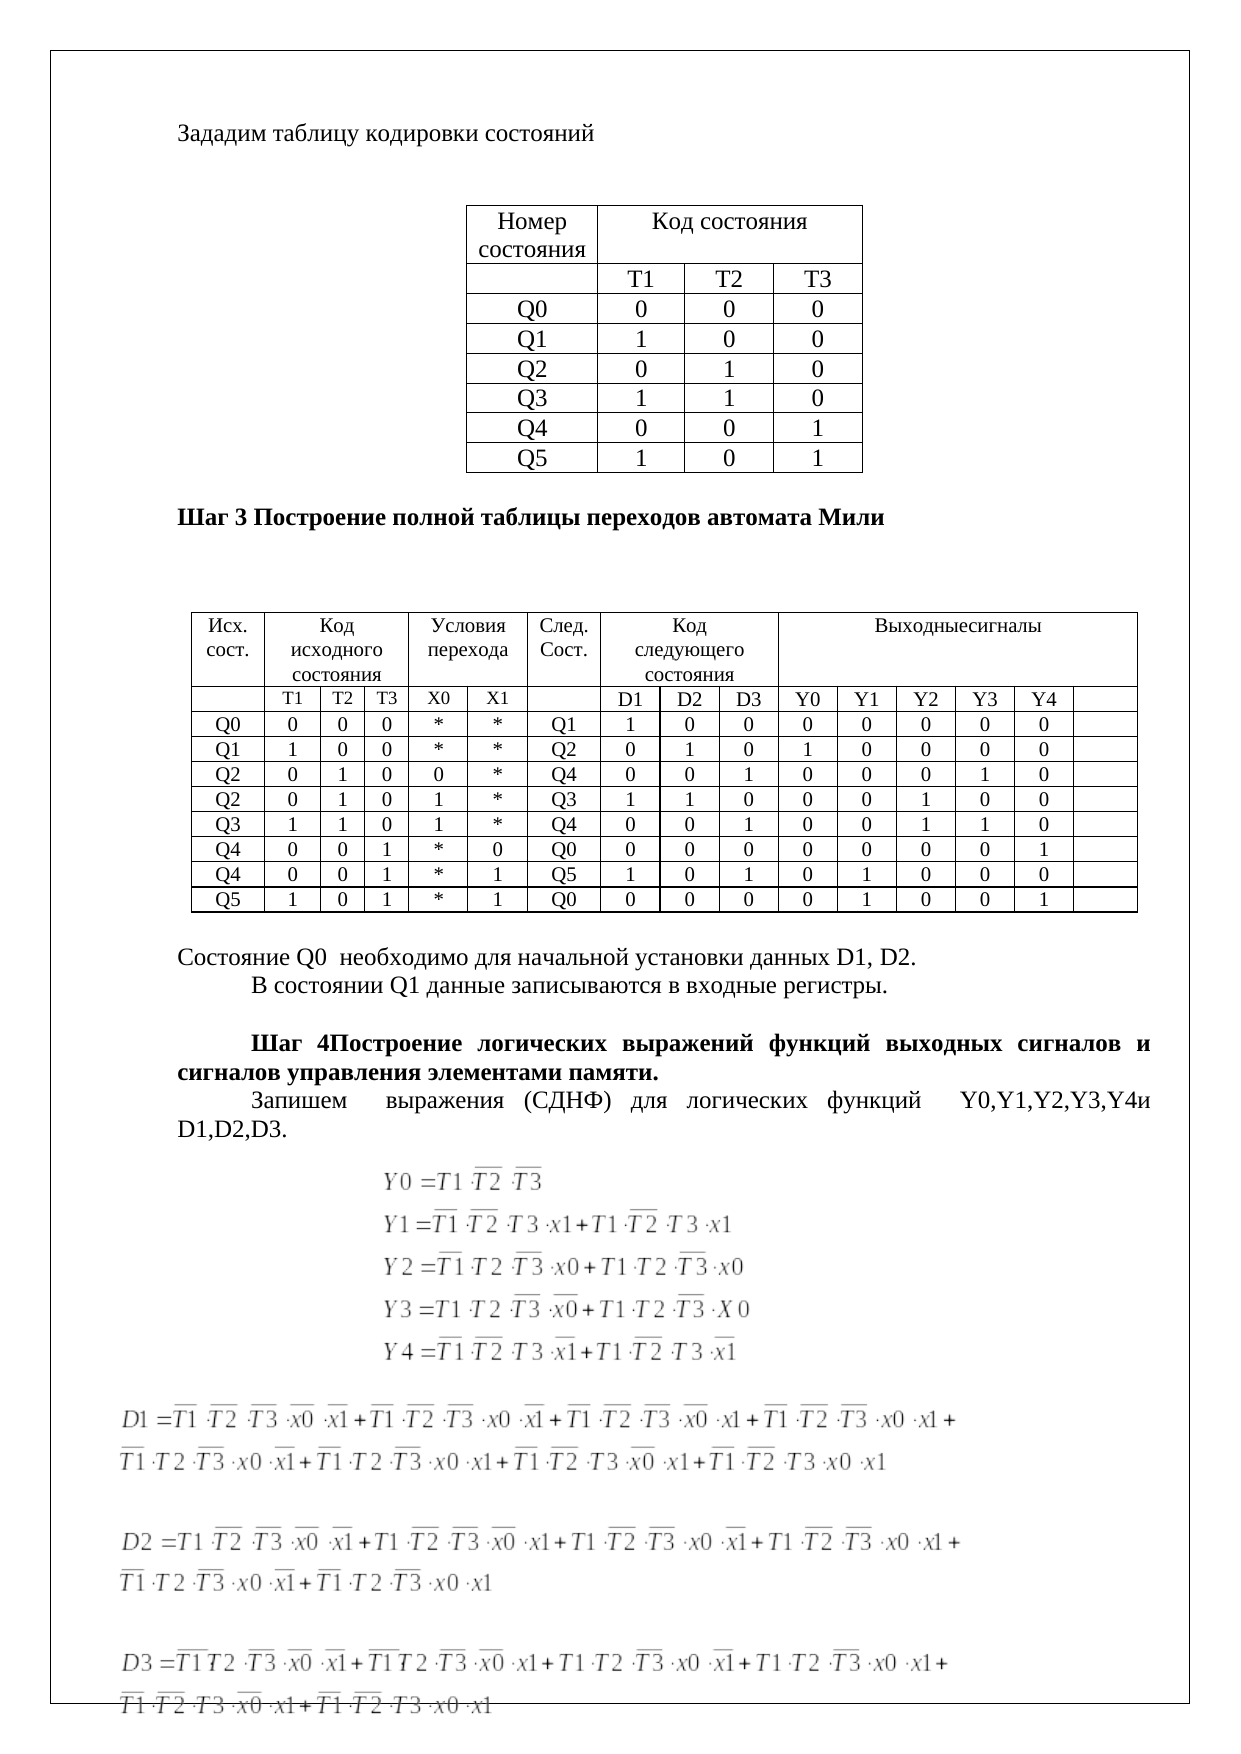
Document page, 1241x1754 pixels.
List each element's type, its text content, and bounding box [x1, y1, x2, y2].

table_cell 0 [774, 294, 862, 323]
table_header Исх. сост. [192, 613, 264, 686]
table_cell 1 [598, 443, 684, 472]
table_cell 1 [956, 762, 1014, 786]
table_cell 0 [321, 712, 364, 736]
table_cell * [409, 712, 467, 736]
table_cell Q1 [467, 324, 597, 353]
table_cell 0 [365, 737, 408, 761]
table_cell Y3 [956, 687, 1014, 711]
table_cell 1 [321, 787, 364, 811]
table_cell 0 [265, 862, 320, 886]
table_cell Y1 [838, 687, 896, 711]
table_cell 1 [365, 862, 408, 886]
table_cell 1 [265, 812, 320, 836]
table_cell 0 [685, 413, 773, 442]
table_cell 1 [779, 737, 837, 761]
table_cell Q1 [528, 712, 600, 736]
table_cell 0 [956, 712, 1014, 736]
table_cell 0 [685, 443, 773, 472]
table_cell [1074, 762, 1137, 786]
table_header След. Сост. [528, 613, 600, 686]
table_cell 0 [956, 888, 1014, 911]
table_cell 1 [661, 737, 719, 761]
table_cell 0 [661, 712, 719, 736]
table_cell 1 [468, 862, 527, 886]
table_cell 0 [468, 837, 527, 861]
list Запишем выражения (СДНФ) для логических функций Y0,Y1,Y2,Y3,Y4и D1,D2,D3. [177, 1085, 1152, 1143]
table_cell 0 [720, 712, 778, 736]
table_cell * [468, 737, 527, 761]
table_cell 0 [838, 787, 896, 811]
table_cell 0 [365, 787, 408, 811]
table_cell Т2 [685, 264, 773, 293]
table_cell Q5 [467, 443, 597, 472]
table_cell 0 [321, 862, 364, 886]
table_header Код следующего состояния [601, 613, 778, 686]
table_cell 1 [468, 888, 527, 911]
table_cell [528, 687, 600, 711]
table_cell Y0 [779, 687, 837, 711]
table_cell Q4 [467, 413, 597, 442]
table_cell Q0 [528, 888, 600, 911]
table_cell * [468, 712, 527, 736]
table_cell 0 [838, 812, 896, 836]
table_cell X0 [409, 687, 467, 711]
table_cell Q2 [528, 737, 600, 761]
table_cell 1 [598, 324, 684, 353]
table_cell 0 [779, 712, 837, 736]
table_cell * [409, 837, 467, 861]
table_cell 1 [1015, 837, 1073, 861]
table_cell 1 [409, 787, 467, 811]
table_cell 0 [897, 762, 955, 786]
table_cell 1 [661, 787, 719, 811]
table_header Номер состояния [467, 206, 597, 263]
table_cell 0 [720, 888, 778, 911]
table_cell 0 [956, 787, 1014, 811]
table_cell Т3 [774, 264, 862, 293]
table_cell [1074, 888, 1137, 911]
table_cell 0 [685, 294, 773, 323]
table_cell 0 [897, 712, 955, 736]
table_cell 0 [598, 354, 684, 382]
table_cell [1074, 687, 1137, 711]
table_cell 0 [779, 762, 837, 786]
table_cell 0 [774, 324, 862, 353]
table_cell 1 [1015, 888, 1073, 911]
table_cell 0 [321, 837, 364, 861]
table_cell 0 [601, 762, 659, 786]
table_cell Q0 [467, 294, 597, 323]
table_cell Q0 [192, 712, 264, 736]
table_cell * [468, 762, 527, 786]
table_cell * [468, 812, 527, 836]
table_cell 0 [598, 294, 684, 323]
table_cell 0 [779, 862, 837, 886]
table_cell 0 [265, 787, 320, 811]
table_cell [467, 264, 597, 293]
table_cell 0 [661, 862, 719, 886]
table_cell 1 [774, 443, 862, 472]
table_cell Q2 [192, 787, 264, 811]
table_cell [192, 687, 264, 711]
list Шаг 3 Построение полной таблицы переходов автомата Мили [177, 502, 1152, 531]
table_cell 0 [265, 837, 320, 861]
table_cell 0 [956, 737, 1014, 761]
table_cell Y4 [1015, 687, 1073, 711]
table_cell * [468, 787, 527, 811]
table_cell 0 [779, 787, 837, 811]
table_cell 1 [720, 762, 778, 786]
table_header Код состояния [598, 206, 862, 263]
list Состояние Q0 необходимо для начальной установки данных D1, D2. [177, 942, 1152, 970]
table_cell Q5 [192, 888, 264, 911]
table_cell T2 [321, 687, 364, 711]
table_cell 0 [661, 812, 719, 836]
table_cell D2 [661, 687, 719, 711]
table_cell 0 [365, 762, 408, 786]
table_cell 1 [321, 812, 364, 836]
table_header Условия перехода [409, 613, 527, 686]
table_cell 0 [1015, 787, 1073, 811]
table_cell T3 [365, 687, 408, 711]
table_cell Q4 [528, 762, 600, 786]
table_cell * [409, 862, 467, 886]
table_cell 0 [1015, 712, 1073, 736]
table_cell 0 [897, 837, 955, 861]
table_cell 0 [661, 762, 719, 786]
table_cell 0 [838, 712, 896, 736]
list В состоянии Q1 данные записываются в входные регистры. [177, 970, 1152, 999]
table_cell * [409, 888, 467, 911]
table_cell 0 [321, 737, 364, 761]
table_cell 0 [720, 737, 778, 761]
table_cell 0 [897, 862, 955, 886]
table_cell 1 [685, 384, 773, 412]
table_cell 0 [365, 812, 408, 836]
table_cell 0 [779, 888, 837, 911]
table_cell 1 [897, 787, 955, 811]
table_cell 1 [365, 888, 408, 911]
table_cell 1 [720, 812, 778, 836]
table_cell 0 [365, 712, 408, 736]
table_cell 1 [601, 862, 659, 886]
table_cell 1 [409, 812, 467, 836]
table_cell [1074, 812, 1137, 836]
table_cell 0 [838, 762, 896, 786]
table_cell 0 [409, 762, 467, 786]
table_cell 0 [779, 812, 837, 836]
table_cell 0 [956, 837, 1014, 861]
table_cell 0 [601, 812, 659, 836]
table_cell 0 [838, 737, 896, 761]
table_cell 0 [661, 888, 719, 911]
table_cell * [409, 737, 467, 761]
table_cell 0 [779, 837, 837, 861]
table_cell 0 [774, 354, 862, 382]
table_cell 1 [601, 787, 659, 811]
table_cell 1 [897, 812, 955, 836]
table_cell 0 [838, 837, 896, 861]
table_cell 1 [265, 888, 320, 911]
table_cell 1 [956, 812, 1014, 836]
table_header Выходныесигналы [779, 613, 1137, 686]
table_cell 1 [365, 837, 408, 861]
table_cell Q4 [192, 837, 264, 861]
table_cell 0 [720, 787, 778, 811]
table_cell 0 [601, 737, 659, 761]
table_cell 1 [838, 862, 896, 886]
table_cell 0 [685, 324, 773, 353]
table_cell 0 [1015, 737, 1073, 761]
table_cell 0 [897, 737, 955, 761]
table_cell 0 [1015, 862, 1073, 886]
table_cell Q5 [528, 862, 600, 886]
table_cell [1074, 712, 1137, 736]
table_cell 0 [1015, 812, 1073, 836]
table_cell 1 [598, 384, 684, 412]
table_header Код исходного состояния [265, 613, 408, 686]
table_cell Q4 [192, 862, 264, 886]
table_cell 0 [720, 837, 778, 861]
table_cell 0 [601, 837, 659, 861]
table_cell [1074, 837, 1137, 861]
table_cell 1 [838, 888, 896, 911]
table_cell 0 [601, 888, 659, 911]
table_cell 1 [601, 712, 659, 736]
table_cell 0 [774, 384, 862, 412]
table_cell D1 [601, 687, 659, 711]
table_cell D3 [720, 687, 778, 711]
table_cell 1 [720, 862, 778, 886]
table_cell 0 [321, 888, 364, 911]
table_cell 0 [598, 413, 684, 442]
table_cell X1 [468, 687, 527, 711]
table_cell 0 [661, 837, 719, 861]
table_cell 0 [956, 862, 1014, 886]
table_cell T1 [265, 687, 320, 711]
table_cell 0 [1015, 762, 1073, 786]
table_cell [1074, 737, 1137, 761]
table_cell Q2 [192, 762, 264, 786]
table_cell Q0 [528, 837, 600, 861]
table_cell Q2 [467, 354, 597, 382]
table_cell 0 [265, 762, 320, 786]
table_cell 0 [897, 888, 955, 911]
table_cell [1074, 862, 1137, 886]
table_cell [1074, 787, 1137, 811]
table_cell Q4 [528, 812, 600, 836]
table_cell 1 [685, 354, 773, 382]
table_cell 1 [321, 762, 364, 786]
table_cell Q1 [192, 737, 264, 761]
table_cell Y2 [897, 687, 955, 711]
table_cell 0 [265, 712, 320, 736]
table_cell Т1 [598, 264, 684, 293]
table_cell Q3 [528, 787, 600, 811]
table_cell 1 [774, 413, 862, 442]
table_cell Q3 [192, 812, 264, 836]
table_cell Q3 [467, 384, 597, 412]
list Шаг 4Построение логических выражений функций выходных сигналов и сигналов управления элементами памяти. [177, 1028, 1152, 1085]
list Зададим таблицу кодировки состояний [177, 118, 1152, 147]
table_cell 1 [265, 737, 320, 761]
